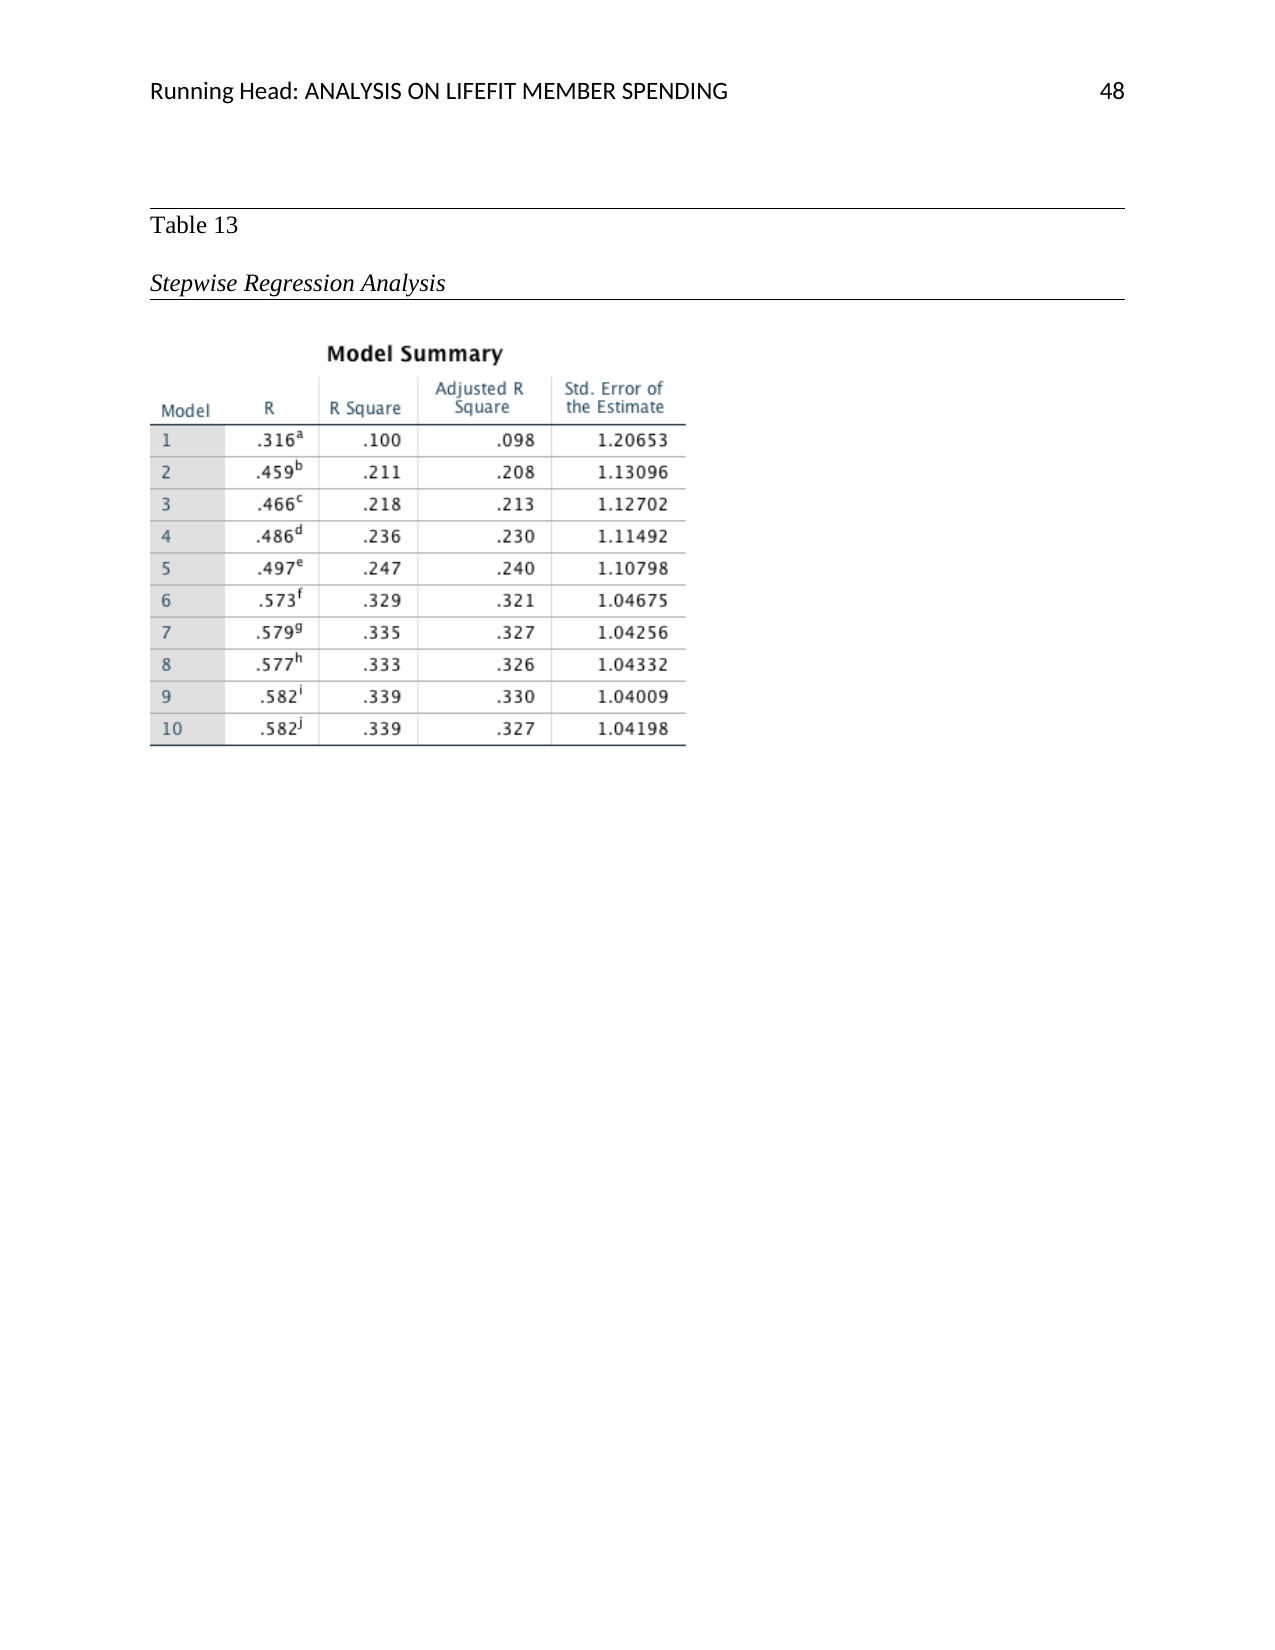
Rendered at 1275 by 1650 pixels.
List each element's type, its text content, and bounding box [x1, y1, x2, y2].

text Stepwise Regression Analysis [150, 265, 1125, 299]
text Table 13 [150, 209, 1125, 239]
picture [150, 328, 700, 749]
